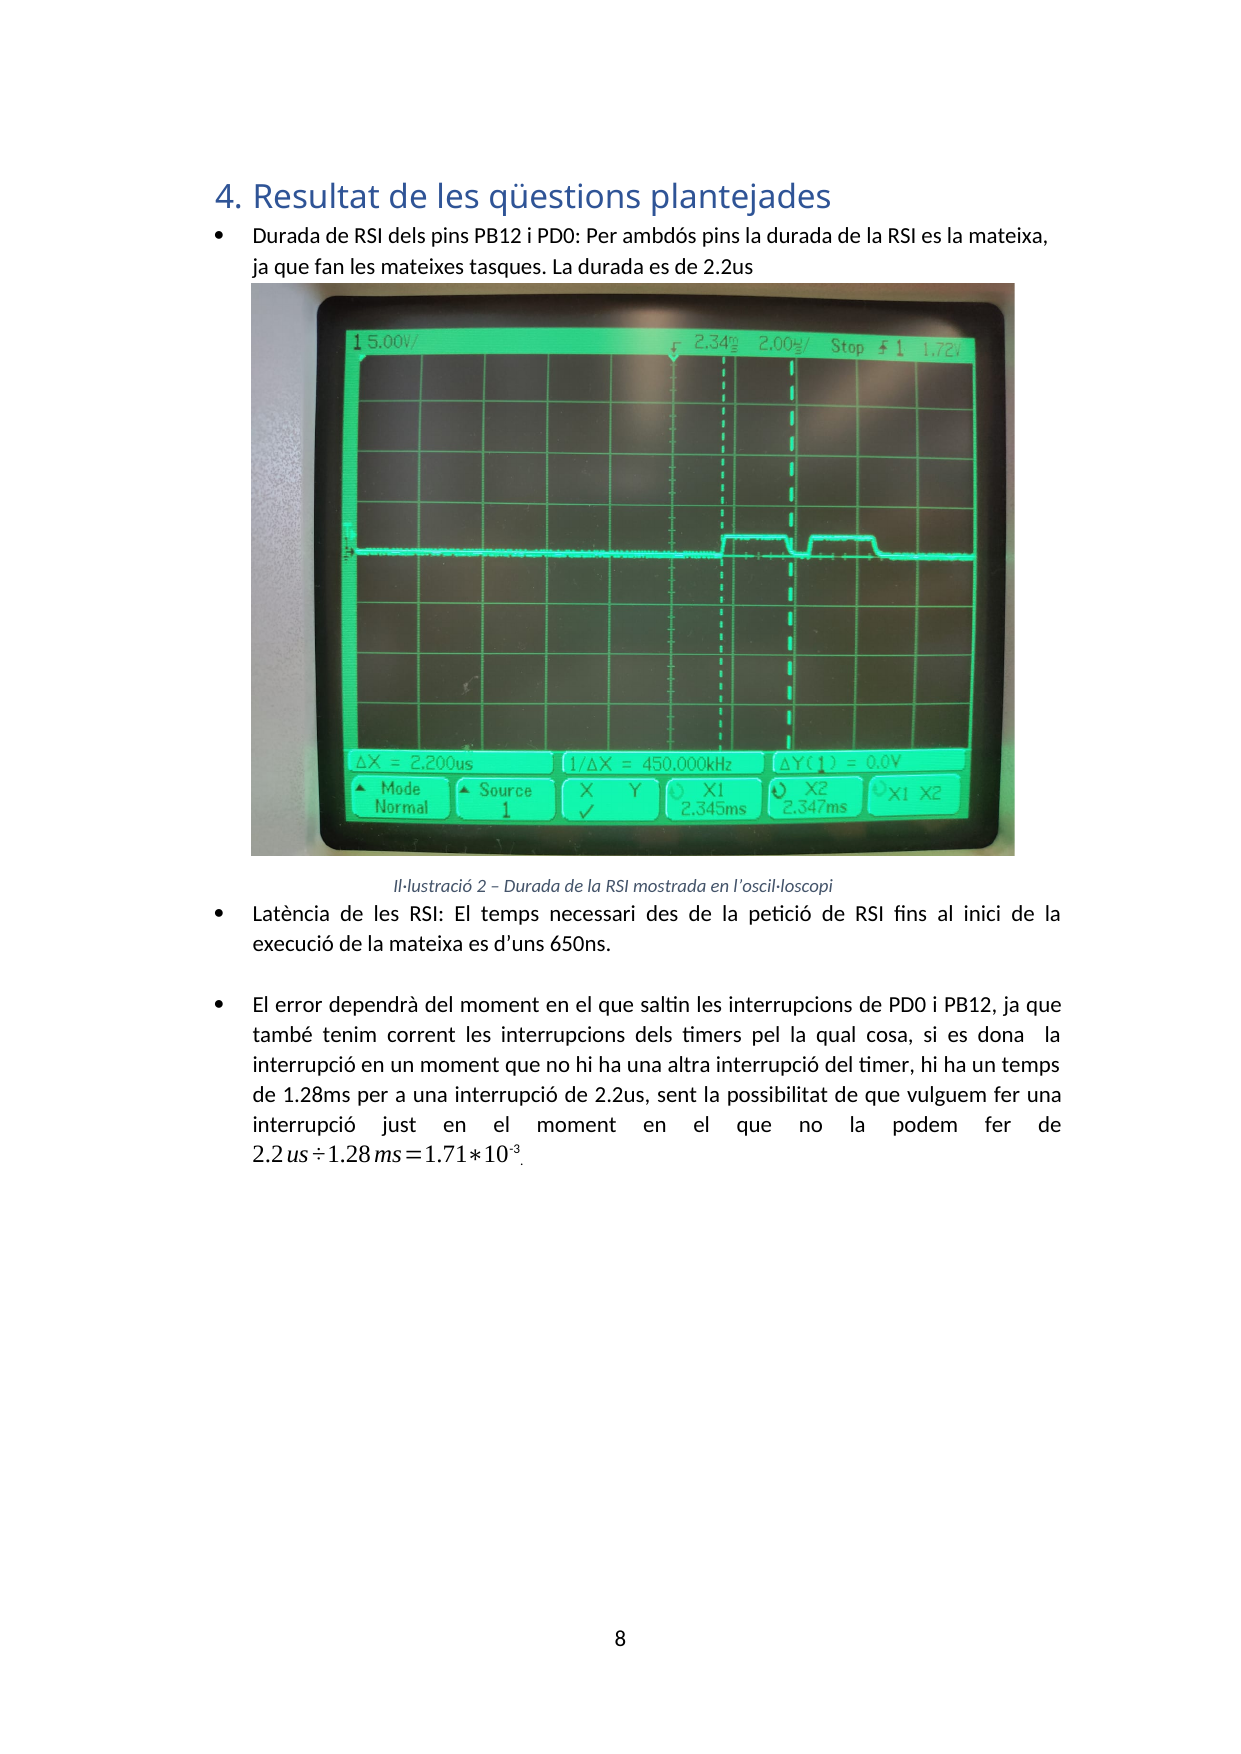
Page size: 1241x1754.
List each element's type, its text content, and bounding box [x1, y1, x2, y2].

subtitle Resultat de les qüestions plantejades [215, 173, 1063, 218]
list El error dependrà del moment en el que saltin les interrupcions de PD0 i PB12, ja que també tenim corrent les interrupcions dels timers pel la qual cosa, si es dona la interrupció en un moment que no hi ha una altra interrupció del timer, hi ha un temps de 1.28ms per a una interrupció de 2.2us, sent la possibilitat de que vulguem fer una interrupció just en el moment en el que no la podem fer de -3. [215, 990, 1063, 1169]
list Durada de RSI dels pins PB12 i PD0: Per ambdós pins la durada de la RSI es la mateixa, ja que fan les mateixes tasques. La durada es de 2.2us [215, 222, 1063, 280]
picture [251, 283, 1015, 856]
